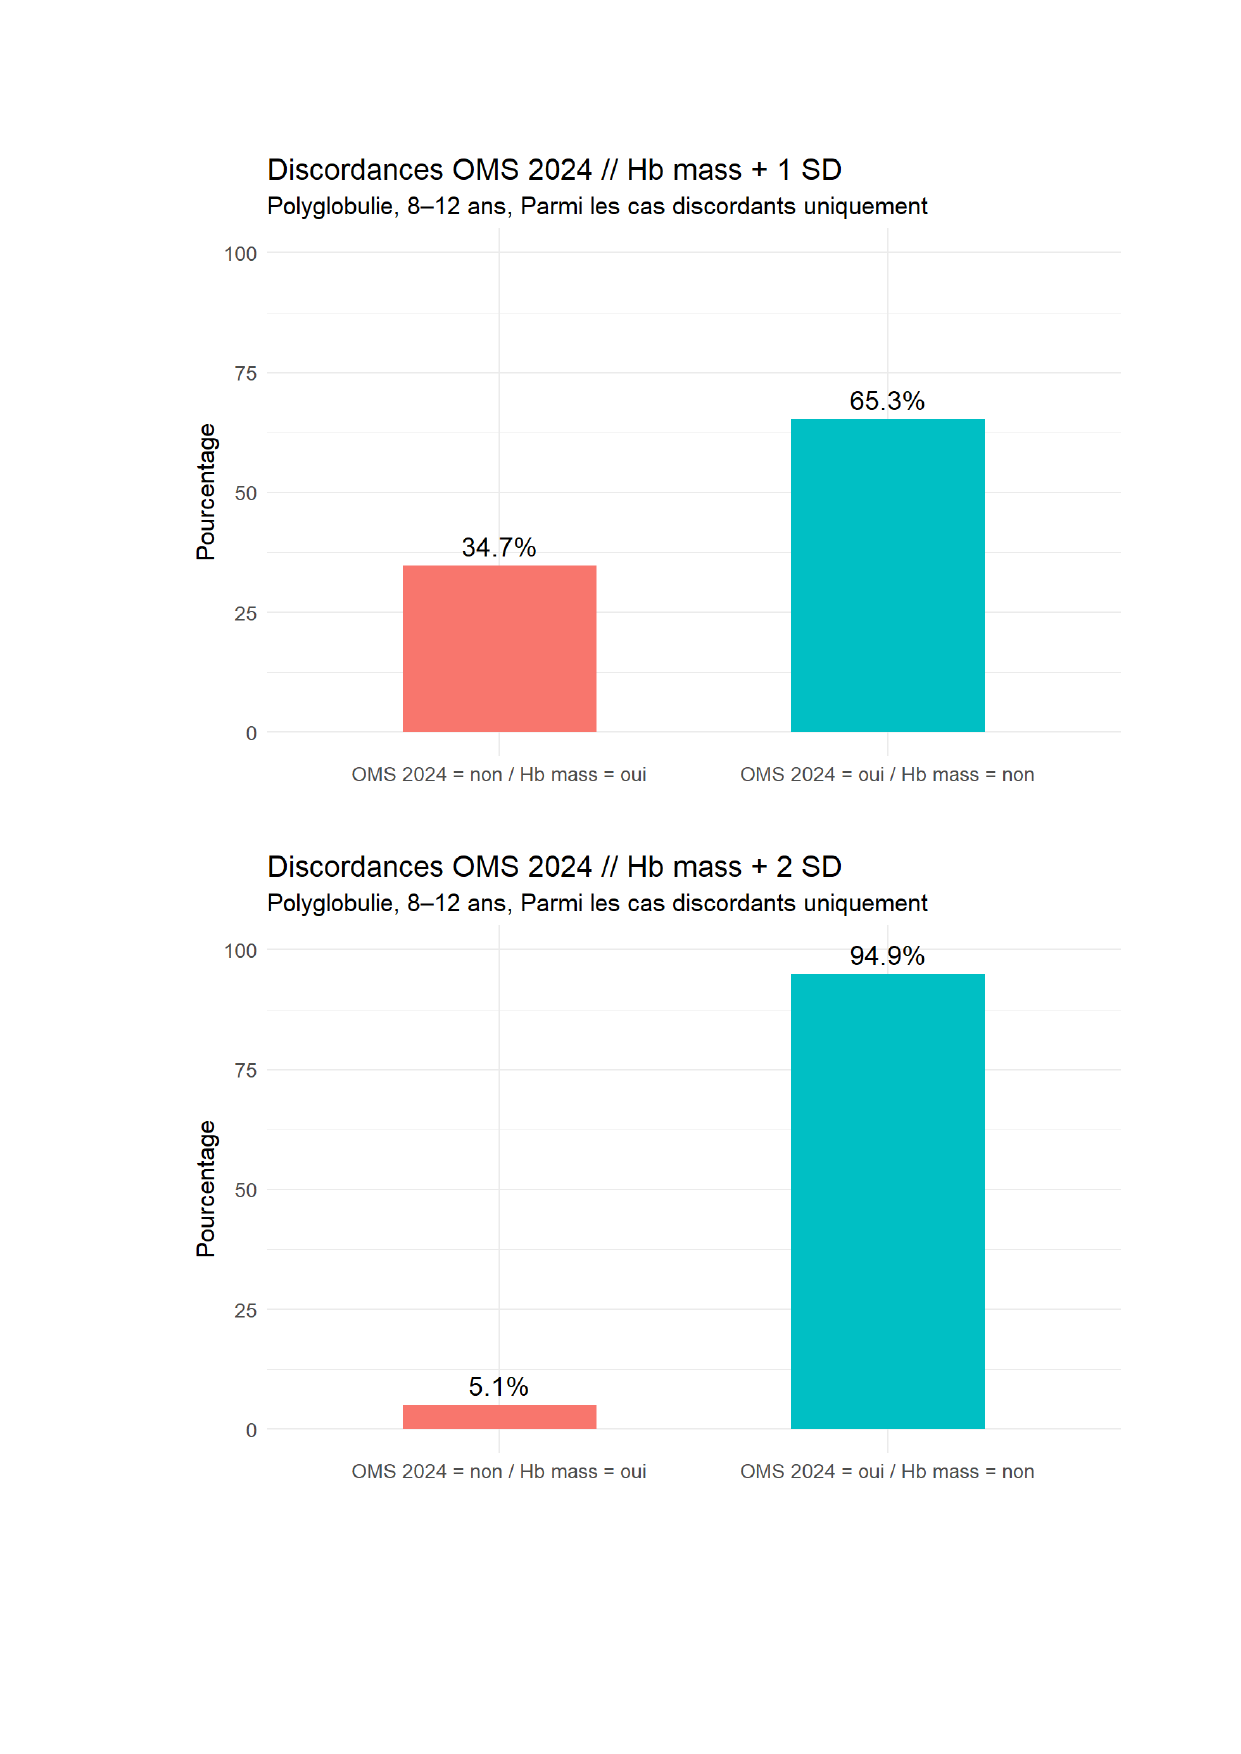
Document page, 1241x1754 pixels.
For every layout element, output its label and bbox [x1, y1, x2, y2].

picture [185, 844, 1130, 1520]
picture [185, 147, 1130, 823]
